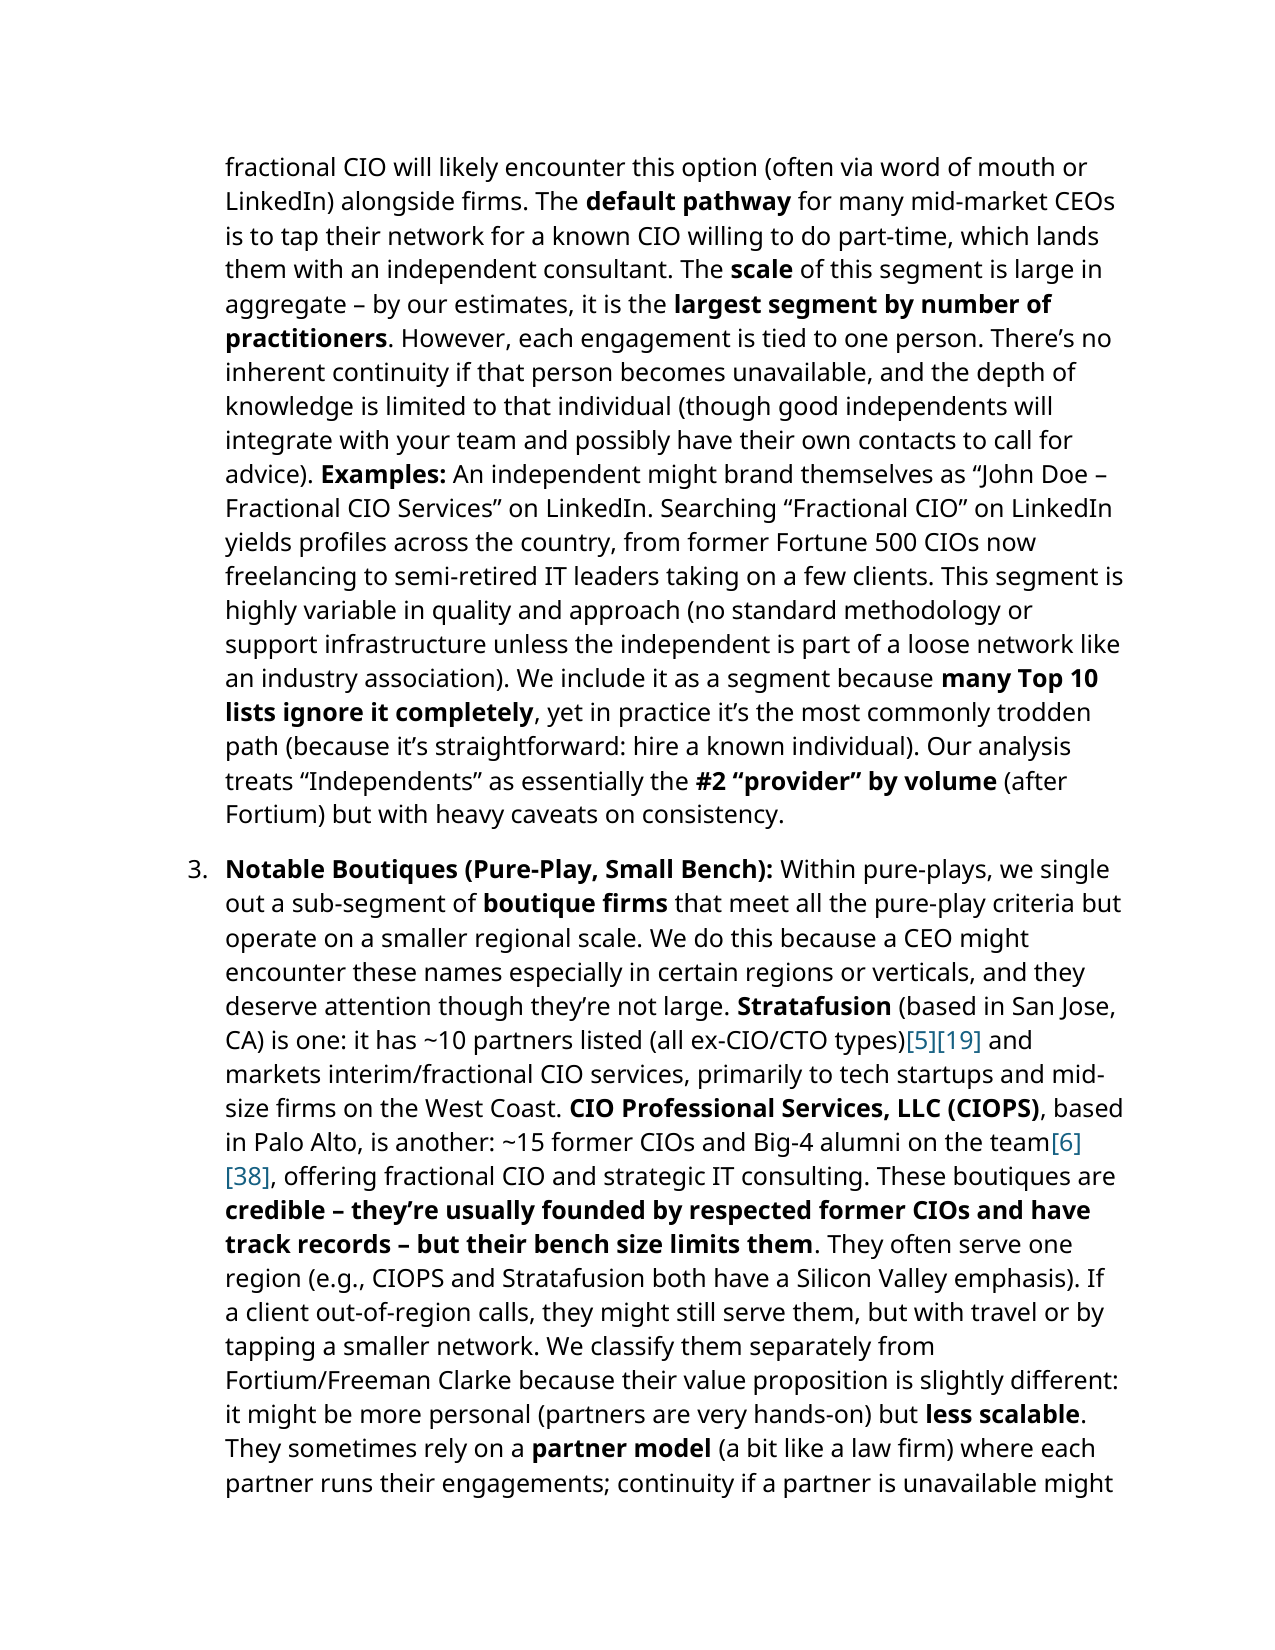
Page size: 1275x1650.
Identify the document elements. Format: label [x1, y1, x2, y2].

list [187, 852, 1125, 1499]
list [187, 150, 1125, 831]
